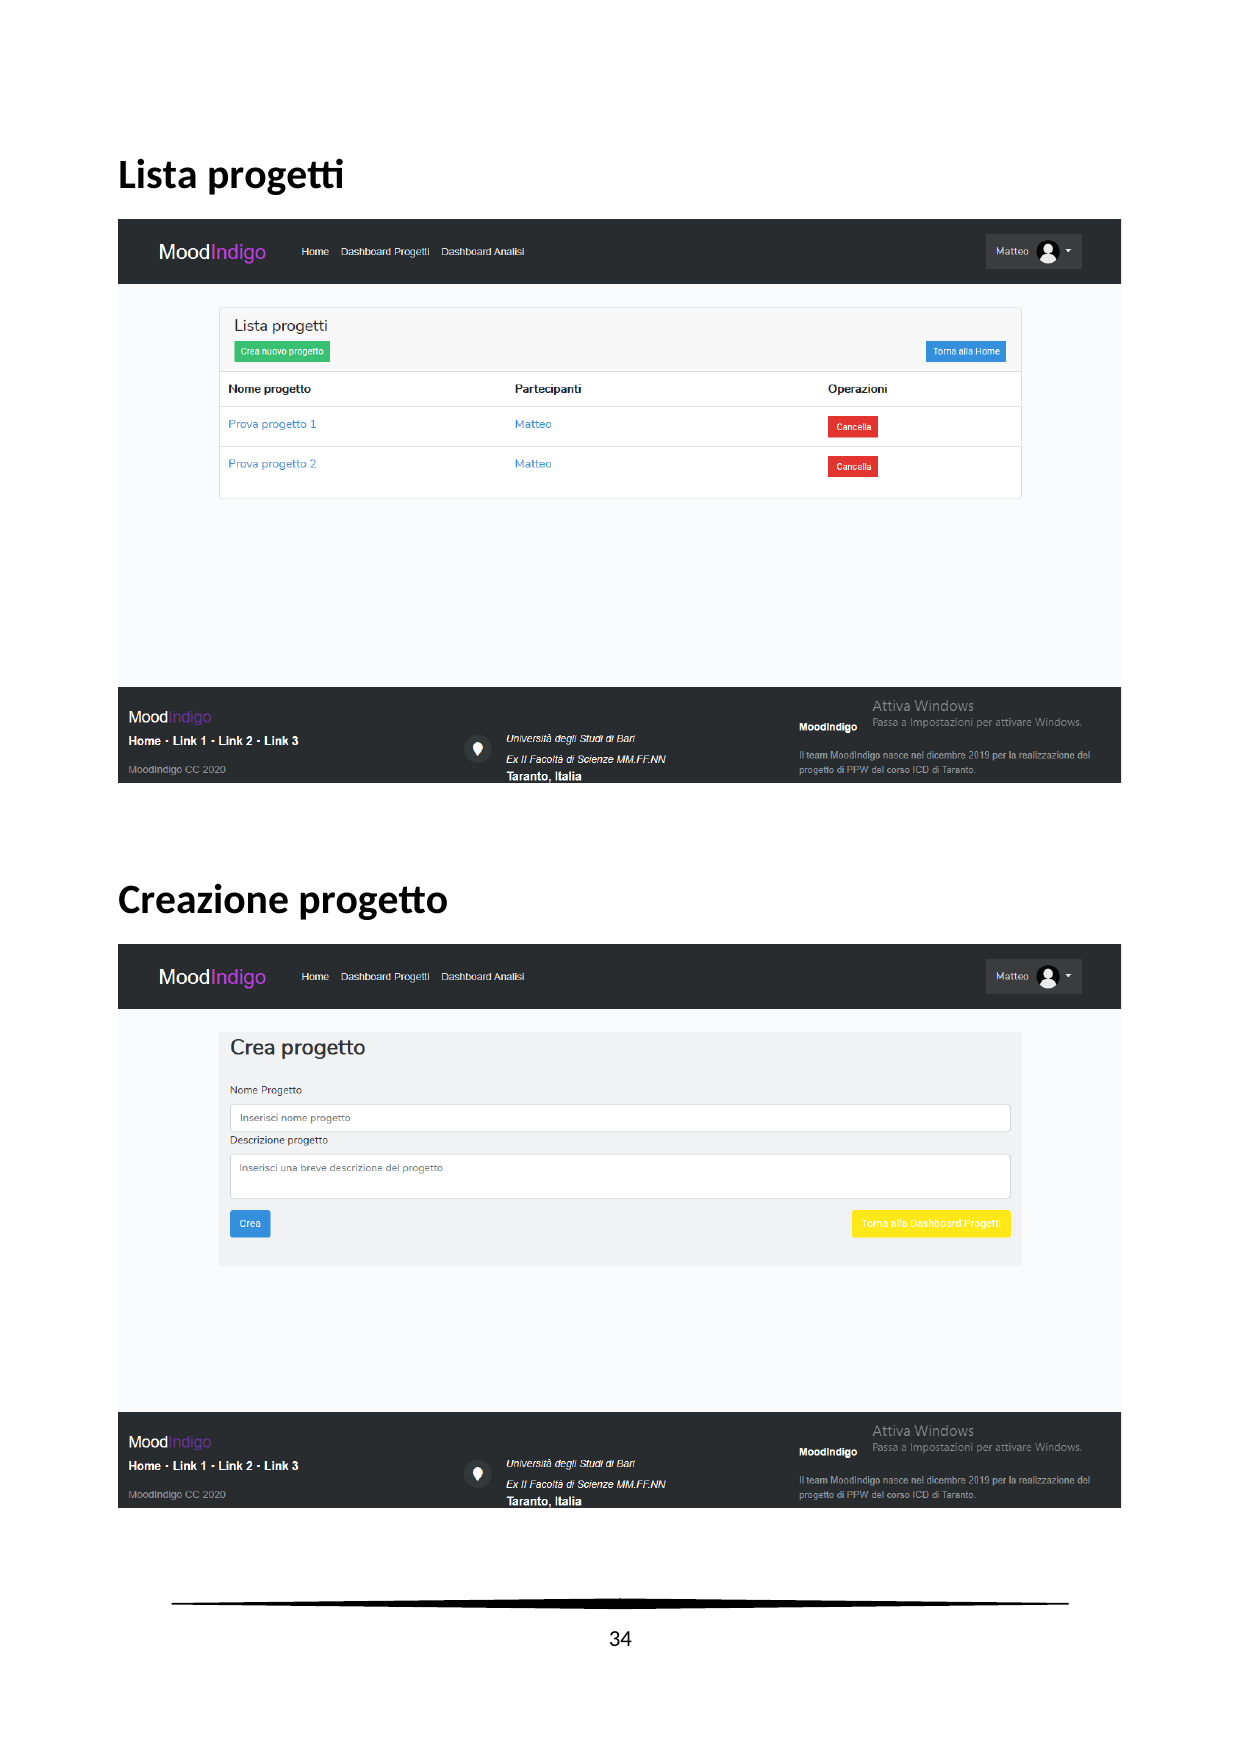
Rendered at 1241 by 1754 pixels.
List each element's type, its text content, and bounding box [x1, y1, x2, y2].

text Creazione progetto [118, 873, 1122, 924]
picture [118, 944, 1122, 1508]
text Lista progetti [118, 148, 1122, 198]
picture [118, 219, 1122, 783]
